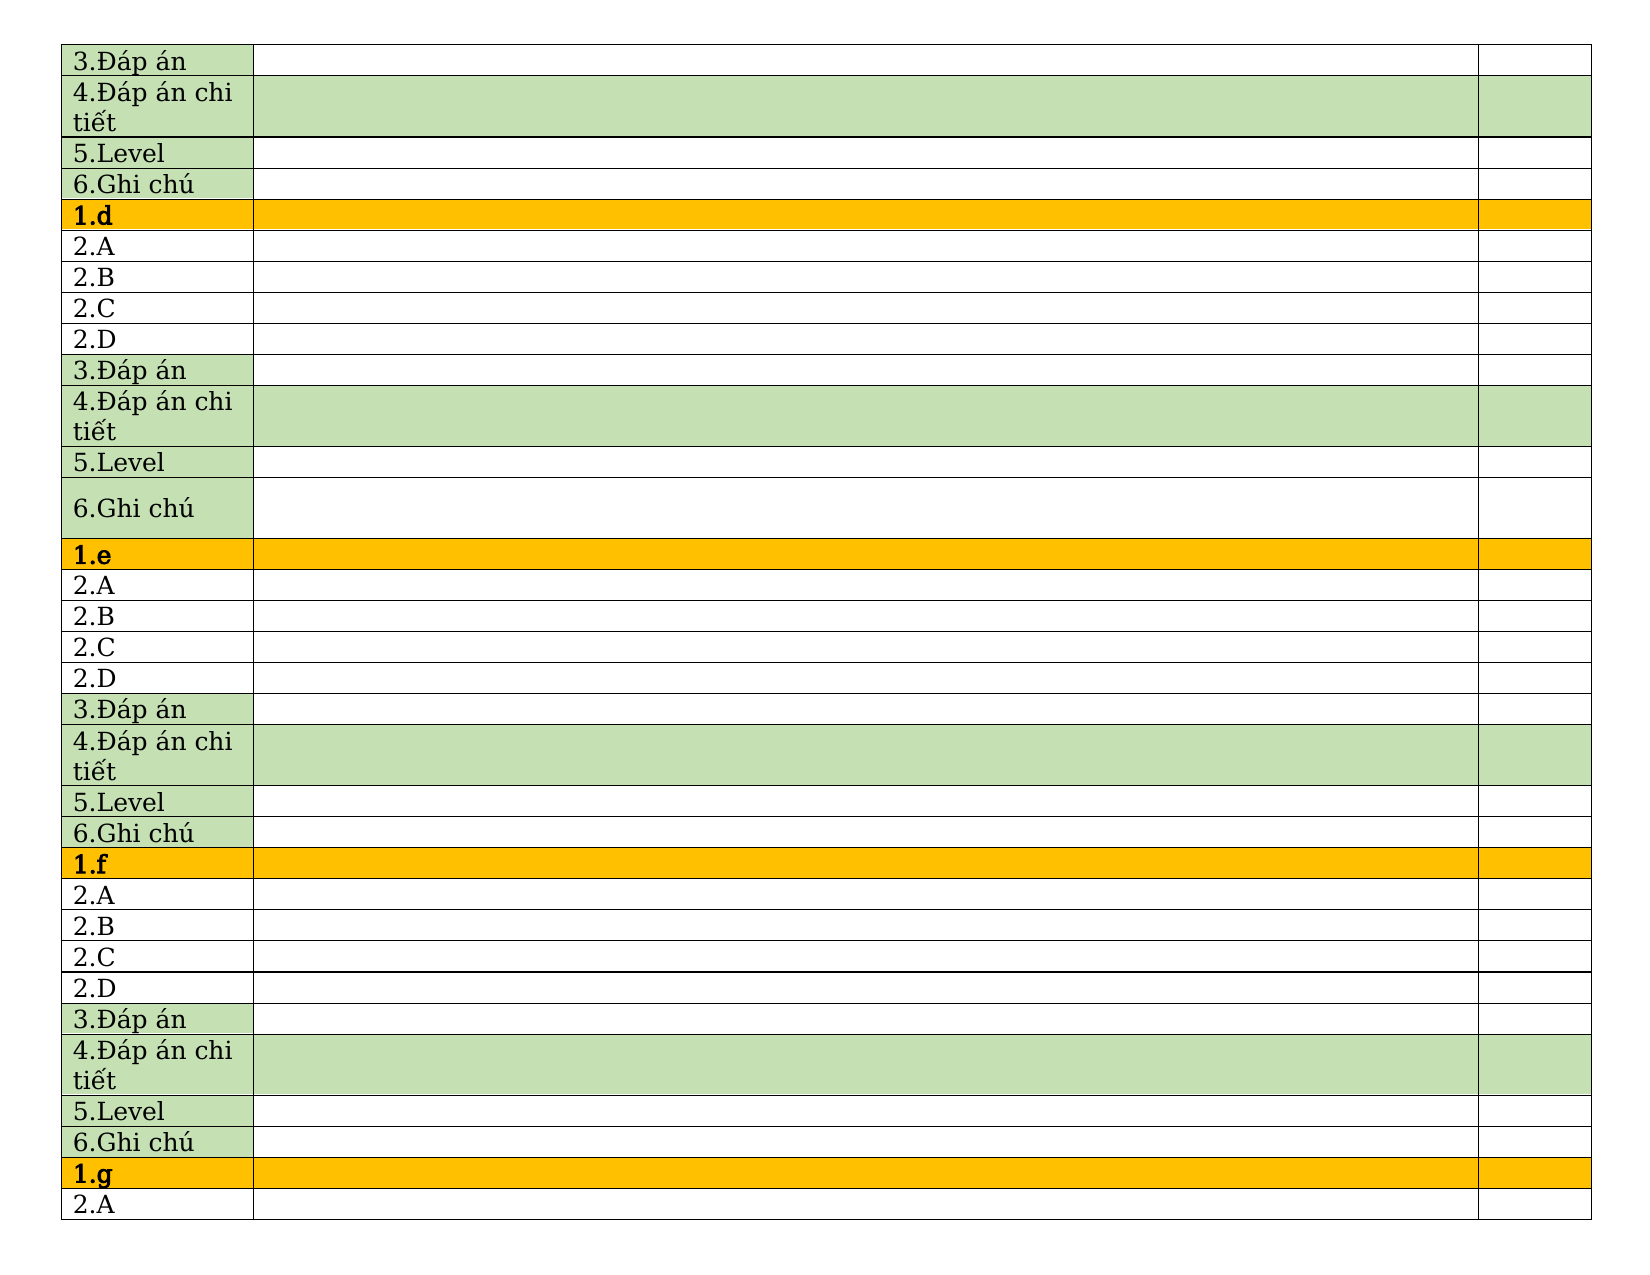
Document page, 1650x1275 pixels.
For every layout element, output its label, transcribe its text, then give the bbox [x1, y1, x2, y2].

table_cell 6.Ghi chú [62, 1127, 253, 1157]
table_cell [1479, 76, 1591, 136]
table_cell [254, 539, 1478, 569]
table_cell 5.Level [62, 138, 253, 167]
table_cell [1479, 200, 1591, 229]
table_cell 2.B [62, 601, 253, 631]
table_cell [254, 725, 1478, 785]
table_cell 2.C [62, 632, 253, 662]
table_cell [1479, 169, 1591, 198]
table_cell [254, 663, 1478, 693]
table_cell [254, 570, 1478, 600]
table_cell 1.d [62, 200, 253, 229]
table_cell [1479, 231, 1591, 261]
table_cell [1479, 786, 1591, 816]
table_cell 2.C [62, 941, 253, 971]
table_cell [254, 817, 1478, 847]
table_cell [1479, 910, 1591, 940]
table_cell 2.A [62, 1189, 253, 1219]
table_cell 5.Level [62, 786, 253, 816]
table_cell 3.Đáp án [62, 694, 253, 724]
table_cell [254, 973, 1478, 1002]
table_cell [1479, 293, 1591, 323]
table_cell [1479, 879, 1591, 909]
table_cell [254, 231, 1478, 261]
table_cell 4.Đáp án chi tiết [62, 1035, 253, 1094]
table_cell [254, 1096, 1478, 1126]
table_cell 3.Đáp án [62, 1004, 253, 1033]
table_cell [254, 1035, 1478, 1094]
table_cell 6.Ghi chú [62, 169, 253, 198]
table_cell [254, 45, 1478, 75]
table_cell [254, 941, 1478, 971]
table_cell [254, 293, 1478, 323]
table_cell 1.g [62, 1158, 253, 1188]
table_cell [1479, 632, 1591, 662]
table_cell [254, 447, 1478, 477]
table_cell [1479, 1004, 1591, 1033]
table_cell [254, 1189, 1478, 1219]
table_cell [254, 848, 1478, 878]
table_cell 2.C [62, 293, 253, 323]
table_cell [1479, 941, 1591, 971]
table_cell 2.A [62, 231, 253, 261]
table_cell [254, 632, 1478, 662]
table_cell 2.D [62, 324, 253, 354]
table_cell 4.Đáp án chi tiết [62, 76, 253, 136]
table_cell [1479, 663, 1591, 693]
table_cell [1479, 324, 1591, 354]
table_cell [1479, 386, 1591, 446]
table_cell [254, 386, 1478, 446]
table_cell 2.D [62, 973, 253, 1002]
table_cell [1479, 539, 1591, 569]
table_cell 2.B [62, 910, 253, 940]
table_cell [1479, 355, 1591, 385]
table_cell [1479, 973, 1591, 1002]
table_cell [1479, 817, 1591, 847]
table_cell 6.Ghi chú [62, 817, 253, 847]
table_cell [1479, 601, 1591, 631]
table_cell [254, 200, 1478, 229]
table_cell [1479, 1158, 1591, 1188]
table_cell [1479, 1189, 1591, 1219]
table_cell [254, 601, 1478, 631]
table_cell 2.A [62, 570, 253, 600]
table_cell 1.f [62, 848, 253, 878]
table_cell [1479, 447, 1591, 477]
table_cell [254, 910, 1478, 940]
table_cell 3.Đáp án [62, 355, 253, 385]
table_cell [254, 355, 1478, 385]
table_cell [254, 786, 1478, 816]
table_cell 5.Level [62, 447, 253, 477]
table_cell [254, 478, 1478, 538]
table_cell 3.Đáp án [62, 45, 253, 75]
table_cell [254, 1004, 1478, 1033]
table_cell [1479, 1035, 1591, 1094]
table_cell 6.Ghi chú [62, 478, 253, 538]
table_cell [1479, 45, 1591, 75]
table_cell 2.B [62, 262, 253, 292]
table_cell 2.A [62, 879, 253, 909]
table_cell 2.D [62, 663, 253, 693]
table_cell [254, 1158, 1478, 1188]
table_cell [254, 1127, 1478, 1157]
table_cell [1479, 1127, 1591, 1157]
table_cell [1479, 478, 1591, 538]
table_cell [1479, 138, 1591, 167]
table_cell [254, 76, 1478, 136]
table_cell 4.Đáp án chi tiết [62, 386, 253, 446]
table_cell [254, 694, 1478, 724]
table_cell [1479, 694, 1591, 724]
table_cell [1479, 848, 1591, 878]
table_cell [1479, 262, 1591, 292]
table_cell [254, 879, 1478, 909]
table_cell [1479, 1096, 1591, 1126]
table_cell [1479, 570, 1591, 600]
table_cell [254, 324, 1478, 354]
table_cell 5.Level [62, 1096, 253, 1126]
table_cell 1.e [62, 539, 253, 569]
table_cell [254, 169, 1478, 198]
table_cell [254, 262, 1478, 292]
table_cell [254, 138, 1478, 167]
table_cell [1479, 725, 1591, 785]
table_cell 4.Đáp án chi tiết [62, 725, 253, 785]
